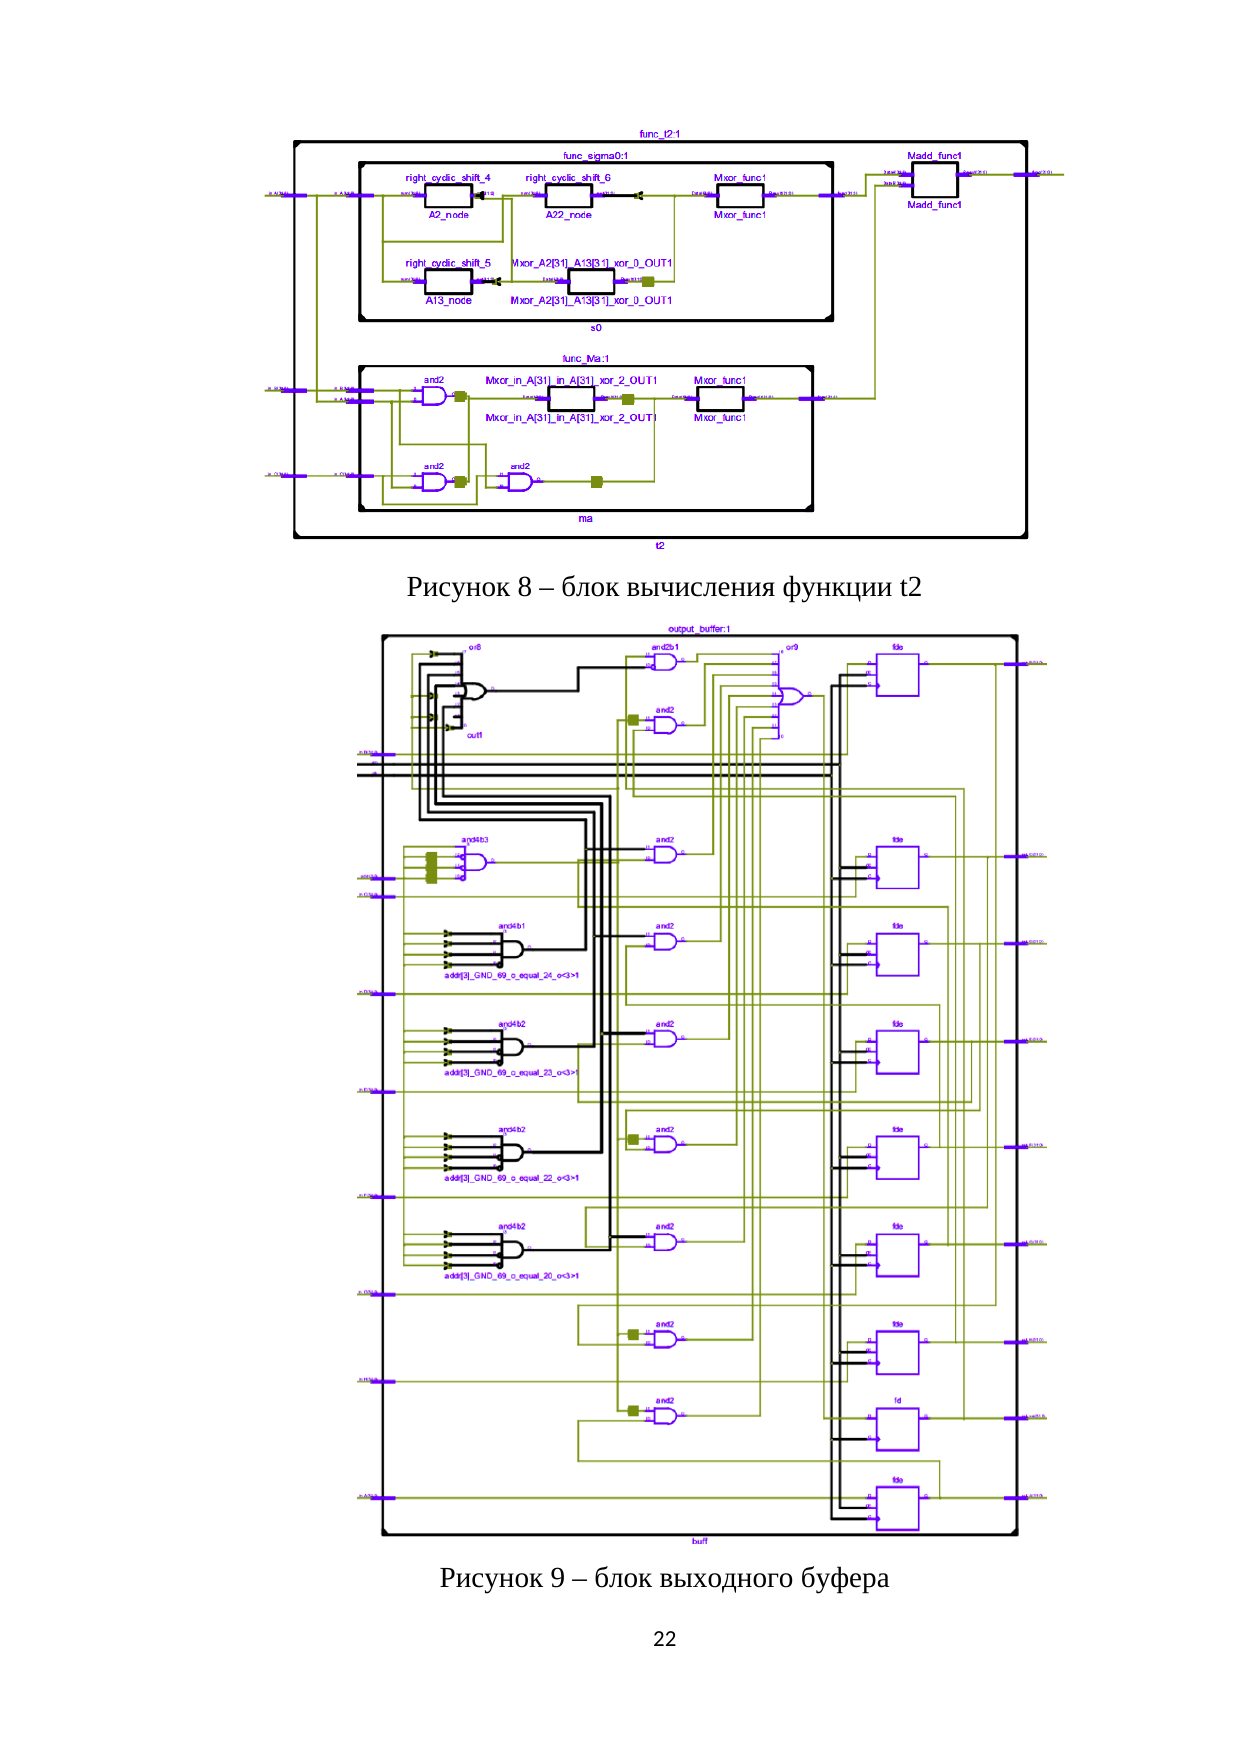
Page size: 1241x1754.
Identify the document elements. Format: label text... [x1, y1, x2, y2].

text Рисунок 9 – блок выходного буфера [177, 1560, 1152, 1594]
picture [357, 621, 1047, 1543]
text Рисунок 8 – блок вычисления функции t2 [177, 569, 1152, 602]
picture [264, 118, 1065, 555]
